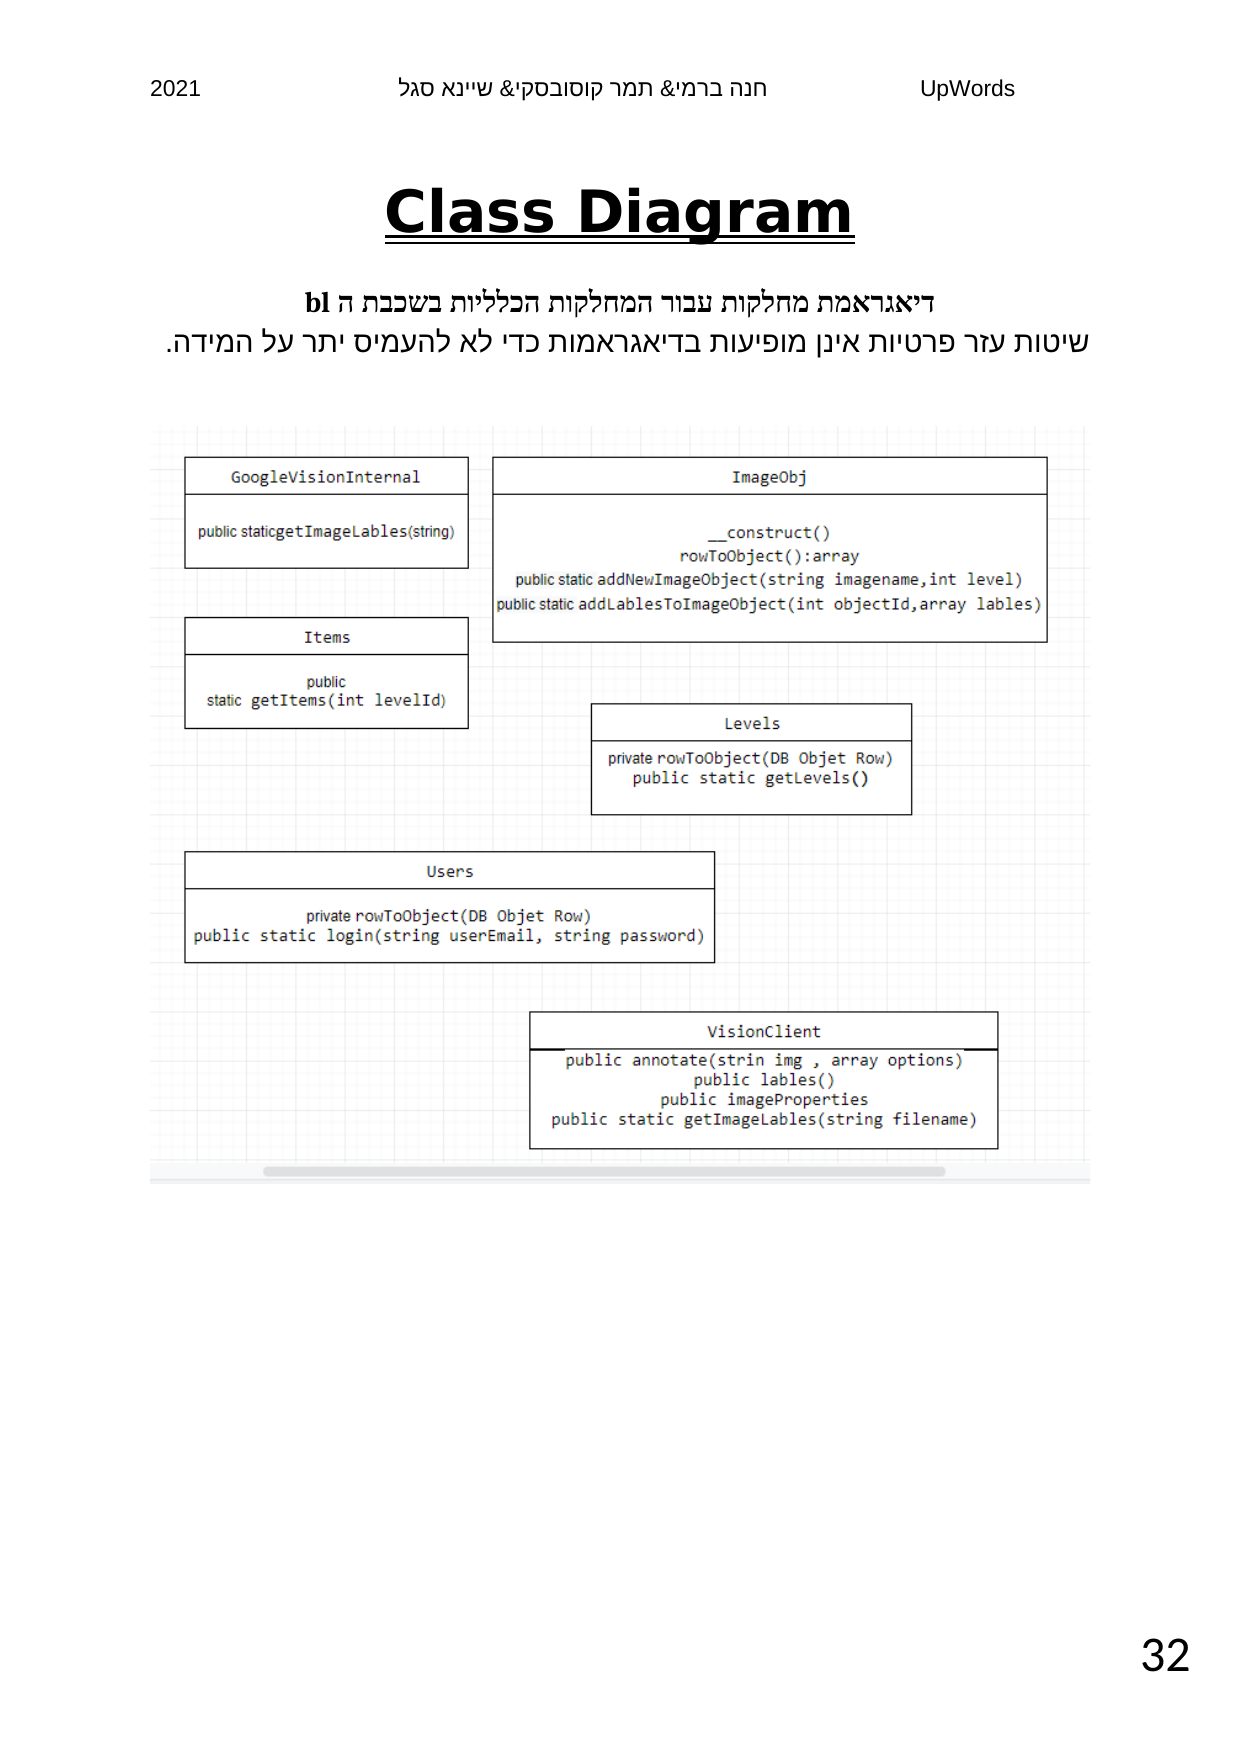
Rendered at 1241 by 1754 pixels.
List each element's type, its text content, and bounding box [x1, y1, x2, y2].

picture [150, 426, 1091, 1184]
text Class Diagram [150, 178, 1090, 246]
text שיטות עזר פרטיות אינן מופיעות בדיאגראמות כדי לא להעמיס יתר על המידה. [150, 324, 1090, 358]
text דיאגראמת מחלקות עבור המחלקות הכלליות בשכבת ה bl [150, 285, 1090, 319]
